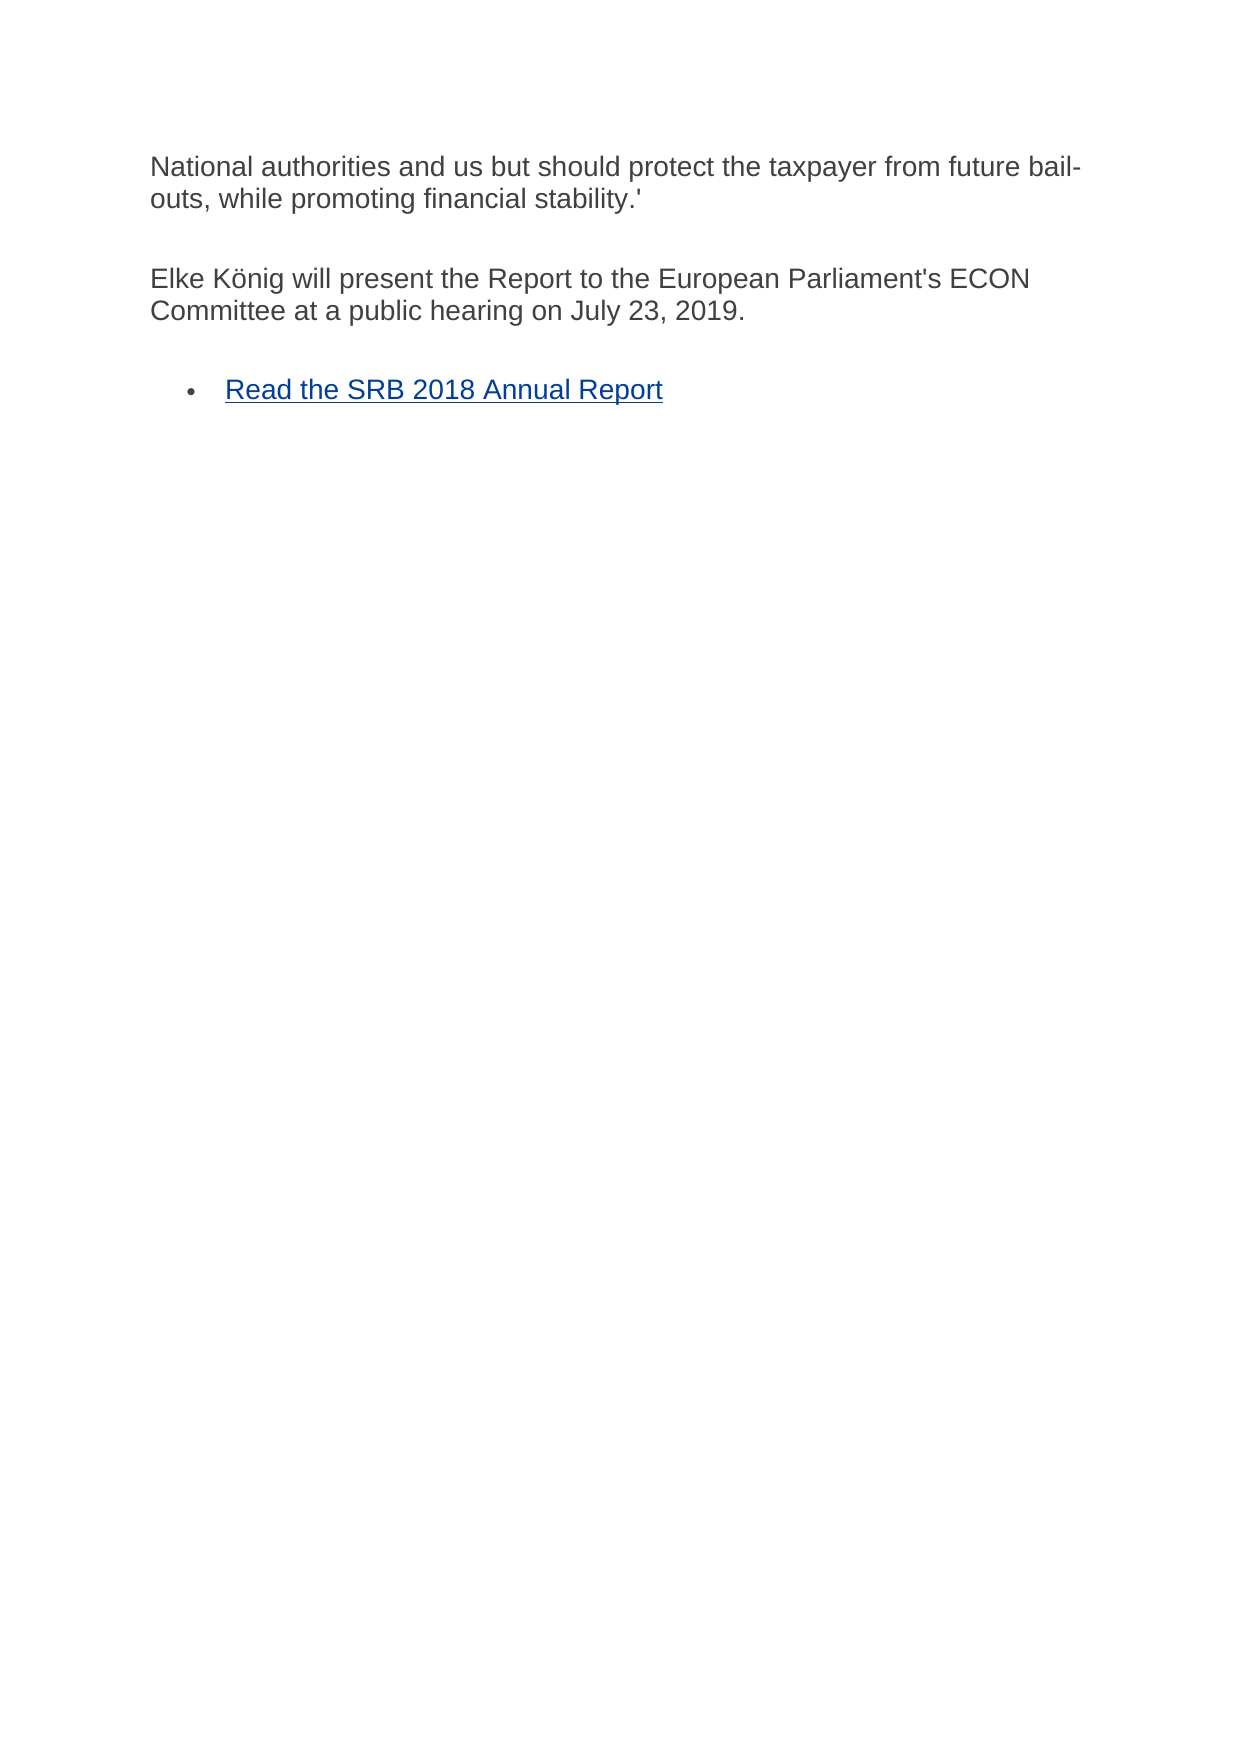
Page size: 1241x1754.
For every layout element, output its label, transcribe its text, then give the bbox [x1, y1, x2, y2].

text Elke König will present the Report to the European Parliament's ECON Committee at a public hearing on July 23, 2019. [150, 262, 1090, 326]
list Read the SRB 2018 Annual Report [187, 373, 1090, 406]
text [150, 150, 1090, 215]
